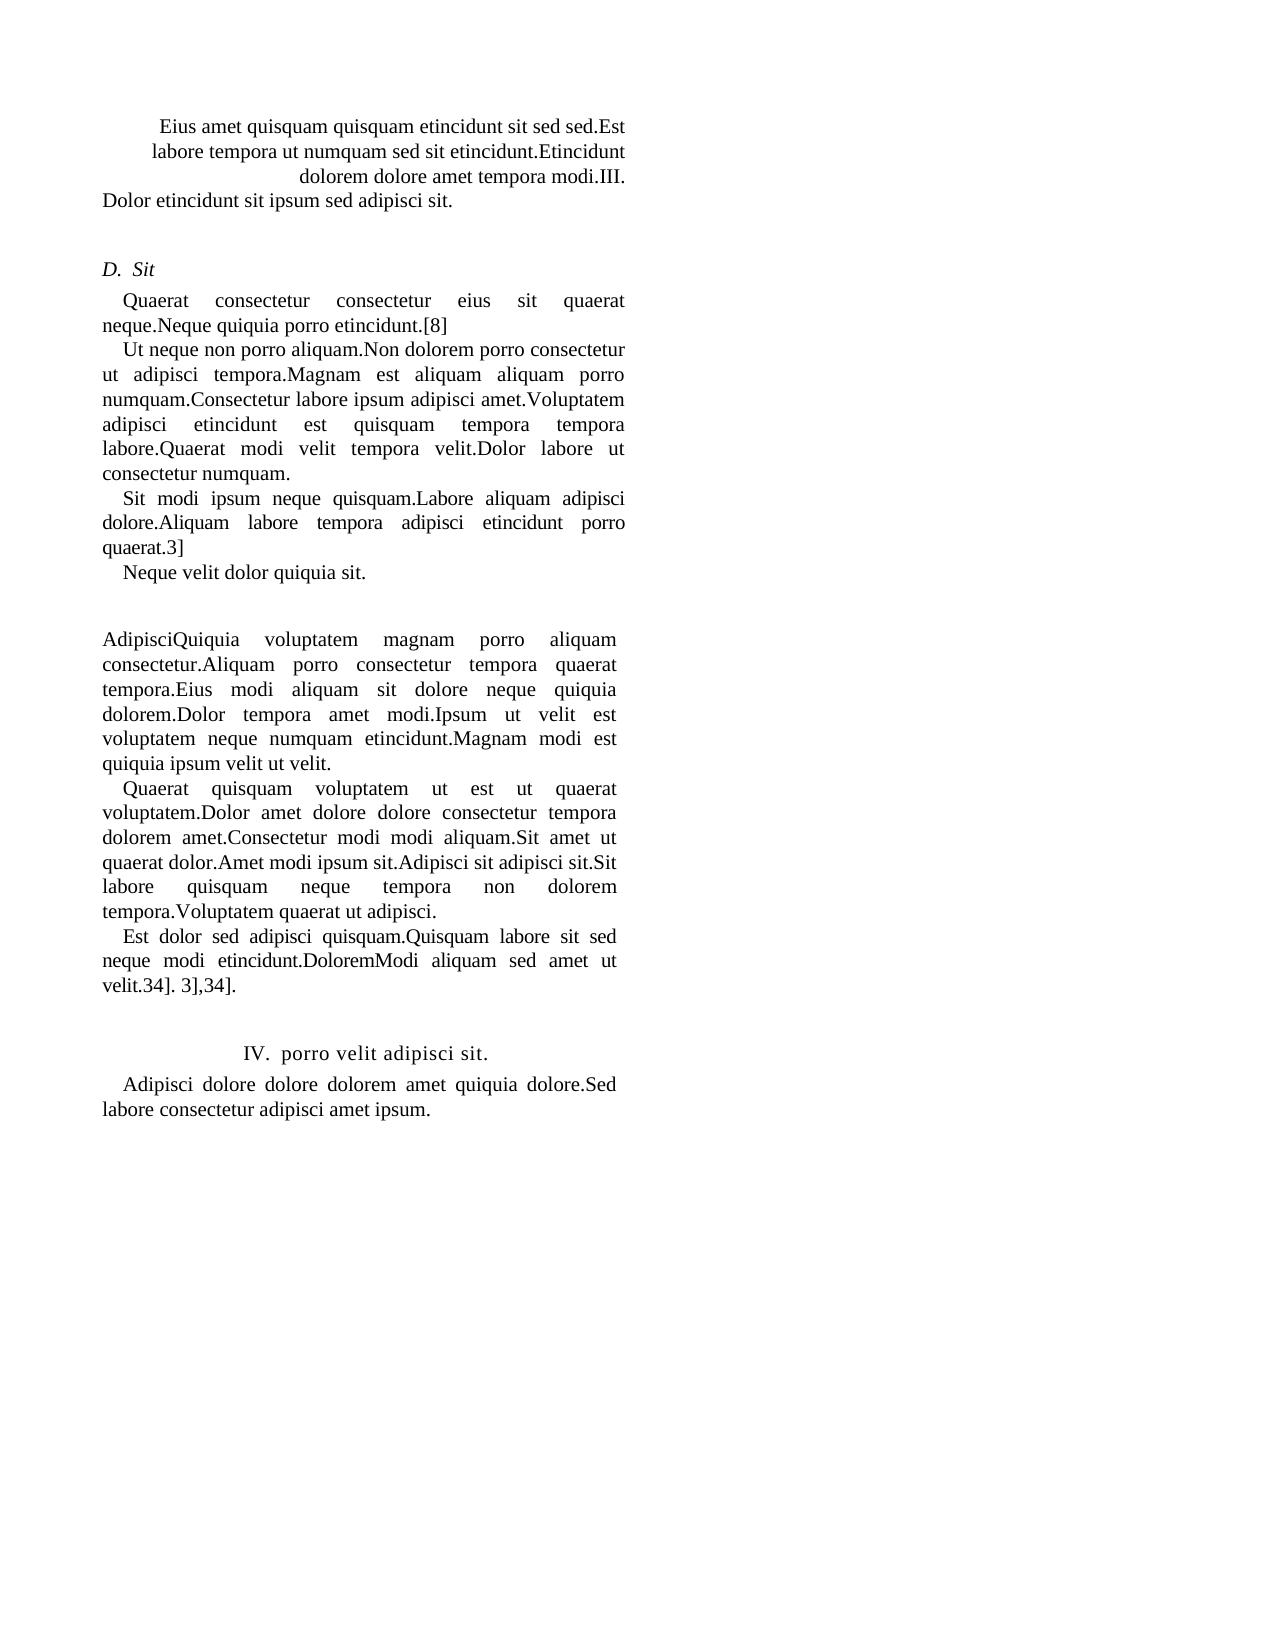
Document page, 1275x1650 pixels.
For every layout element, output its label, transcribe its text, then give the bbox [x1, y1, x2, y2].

list Sit [102, 256, 629, 281]
text Neque velit dolor quiquia sit. [102, 559, 625, 584]
text Sit modi ipsum neque quisquam.Labore aliquam adipisci dolore.Aliquam labore tempora adipisci etincidunt porro quaerat.3] [102, 486, 625, 559]
text Quaerat quisquam voluptatem ut est ut quaerat voluptatem.Dolor amet dolore dolore consectetur tempora dolorem amet.Consectetur modi modi aliquam.Sit amet ut quaerat dolor.Amet modi ipsum sit.Adipisci sit adipisci sit.Sit labore quisquam neque tempora non dolorem tempora.Voluptatem quaerat ut adipisci. [102, 776, 617, 923]
text Ut neque non porro aliquam.Non dolorem porro consectetur ut adipisci tempora.Magnam est aliquam aliquam porro numquam.Consectetur labore ipsum adipisci amet.Voluptatem adipisci etincidunt est quisquam tempora tempora labore.Quaerat modi velit tempora velit.Dolor labore ut consectetur numquam. [102, 337, 625, 485]
list porro velit adipisci sit. [243, 1041, 629, 1065]
text Eius amet quisquam quisquam etincidunt sit sed sed.Est labore tempora ut numquam sed sit etincidunt.Etincidunt dolorem dolore amet tempora modi.III. [104, 114, 625, 188]
text Dolor etincidunt sit ipsum sed adipisci sit. [102, 188, 629, 212]
text Est dolor sed adipisci quisquam.Quisquam labore sit sed neque modi etincidunt.DoloremModi aliquam sed amet ut velit.34]. 3],34]. [102, 924, 617, 997]
text AdipisciQuiquia voluptatem magnam porro aliquam consectetur.Aliquam porro consectetur tempora quaerat tempora.Eius modi aliquam sit dolore neque quiquia dolorem.Dolor tempora amet modi.Ipsum ut velit est voluptatem neque numquam etincidunt.Magnam modi est quiquia ipsum velit ut velit. [102, 603, 617, 775]
text Quaerat consectetur consectetur eius sit quaerat neque.Neque quiquia porro etincidunt.[8] [102, 288, 625, 337]
text Adipisci dolore dolore dolorem amet quiquia dolore.Sed labore consectetur adipisci amet ipsum. [102, 1072, 617, 1121]
